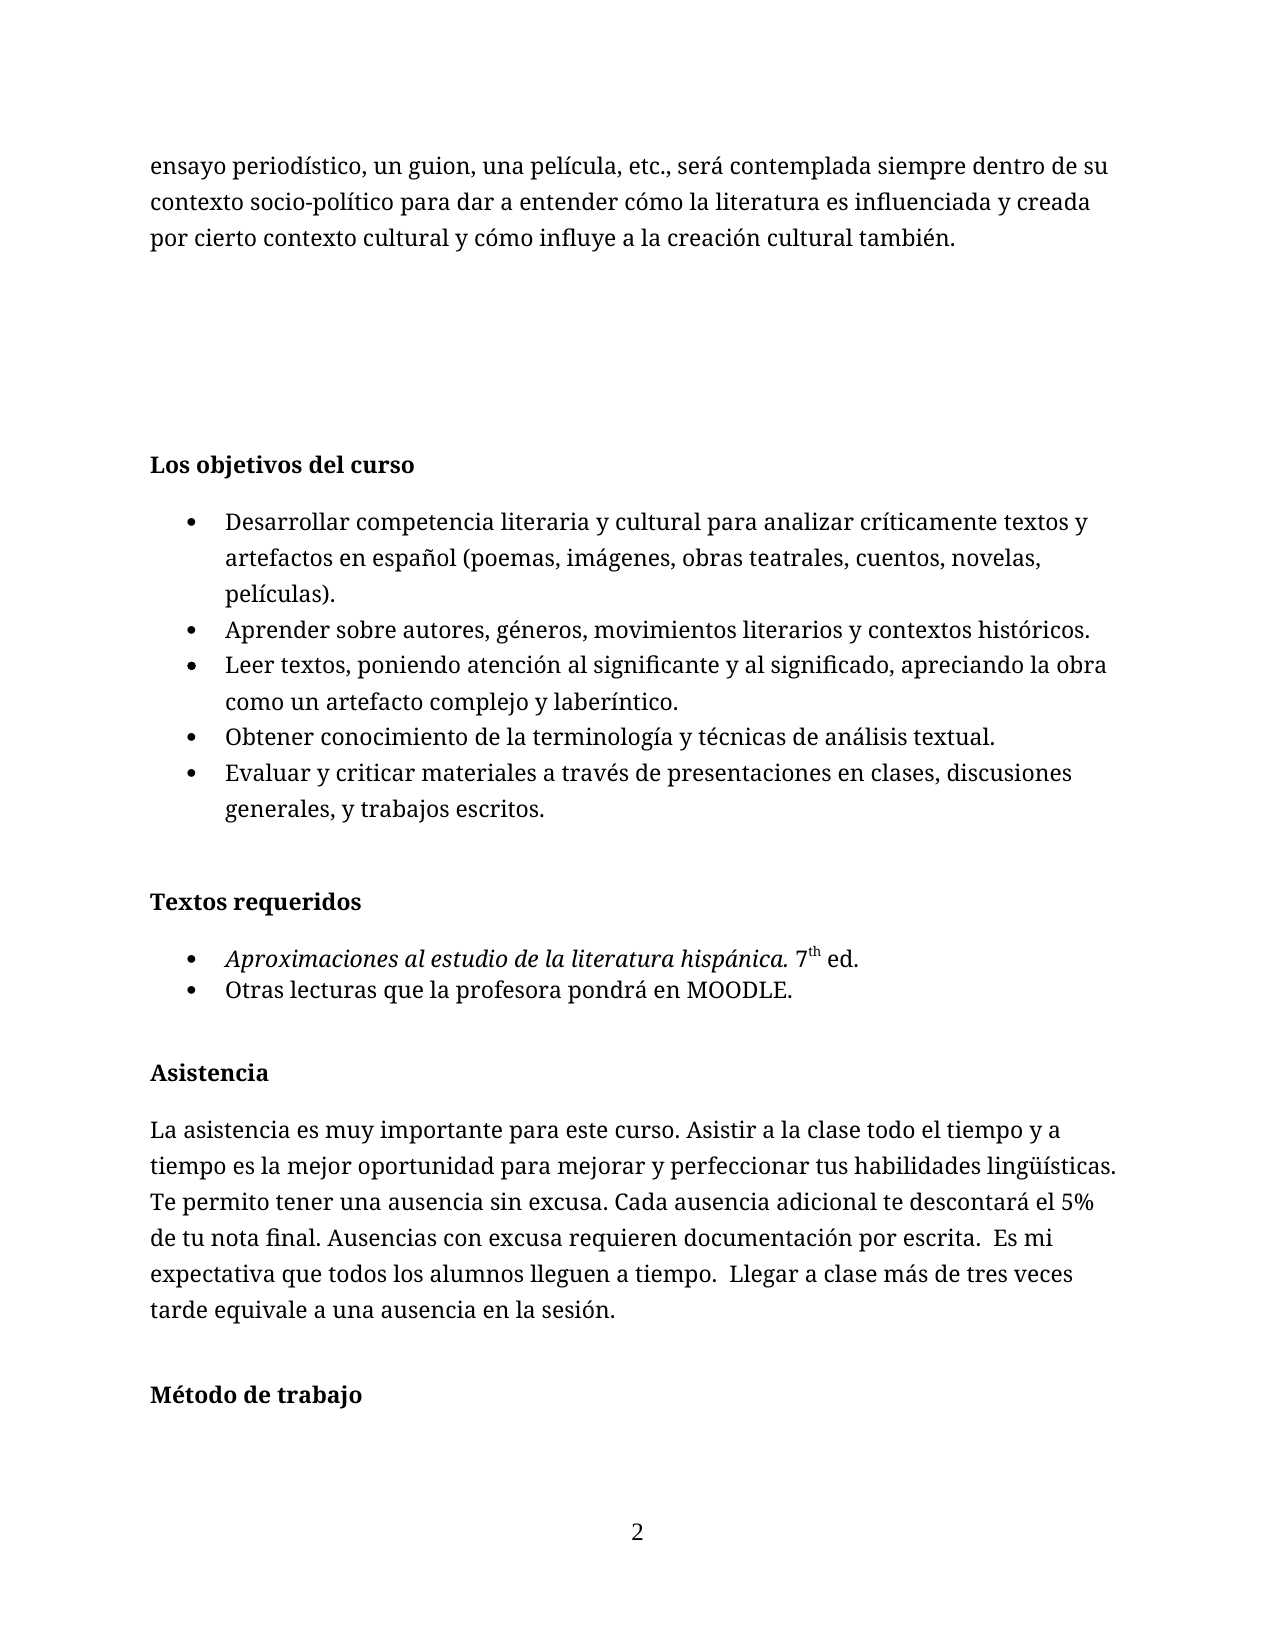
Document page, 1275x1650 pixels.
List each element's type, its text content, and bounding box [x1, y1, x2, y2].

list Evaluar y criticar materiales a través de presentaciones en clases, discusiones generales, y trabajos escritos. [187, 757, 1125, 824]
list Obtener conocimiento de la terminología y técnicas de análisis textual. [187, 721, 1125, 753]
list Aprender sobre autores, géneros, movimientos literarios y contextos históricos. [187, 613, 1125, 645]
list Otras lecturas que la profesora pondrá en MOODLE. [187, 974, 1125, 1005]
list Leer textos, poniendo atención al significante y al significado, apreciando la obra como un artefacto complejo y laberíntico. [187, 649, 1125, 717]
text Los objetivos del curso [150, 449, 1125, 480]
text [150, 150, 1125, 253]
text Asistencia [150, 1057, 1125, 1088]
list Desarrollar competencia literaria y cultural para analizar críticamente textos y artefactos en español (poemas, imágenes, obras teatrales, cuentos, novelas, películas). [187, 506, 1125, 609]
text Textos requeridos [150, 886, 1125, 917]
text La asistencia es muy importante para este curso. Asistir a la clase todo el tiempo y a tiempo es la mejor oportunidad para mejorar y perfeccionar tus habilidades lingüísticas. Te permito tener una ausencia sin excusa. Cada ausencia adicional te descontará el 5% de tu nota final. Ausencias con excusa requieren documentación por escrita. Es mi expectativa que todos los alumnos lleguen a tiempo. Llegar a clase más de tres veces tarde equivale a una ausencia en la sesión. [150, 1114, 1125, 1325]
text Método de trabajo [150, 1378, 1125, 1410]
list Aproximaciones al estudio de la literatura hispánica. 7th ed. [187, 943, 1125, 974]
